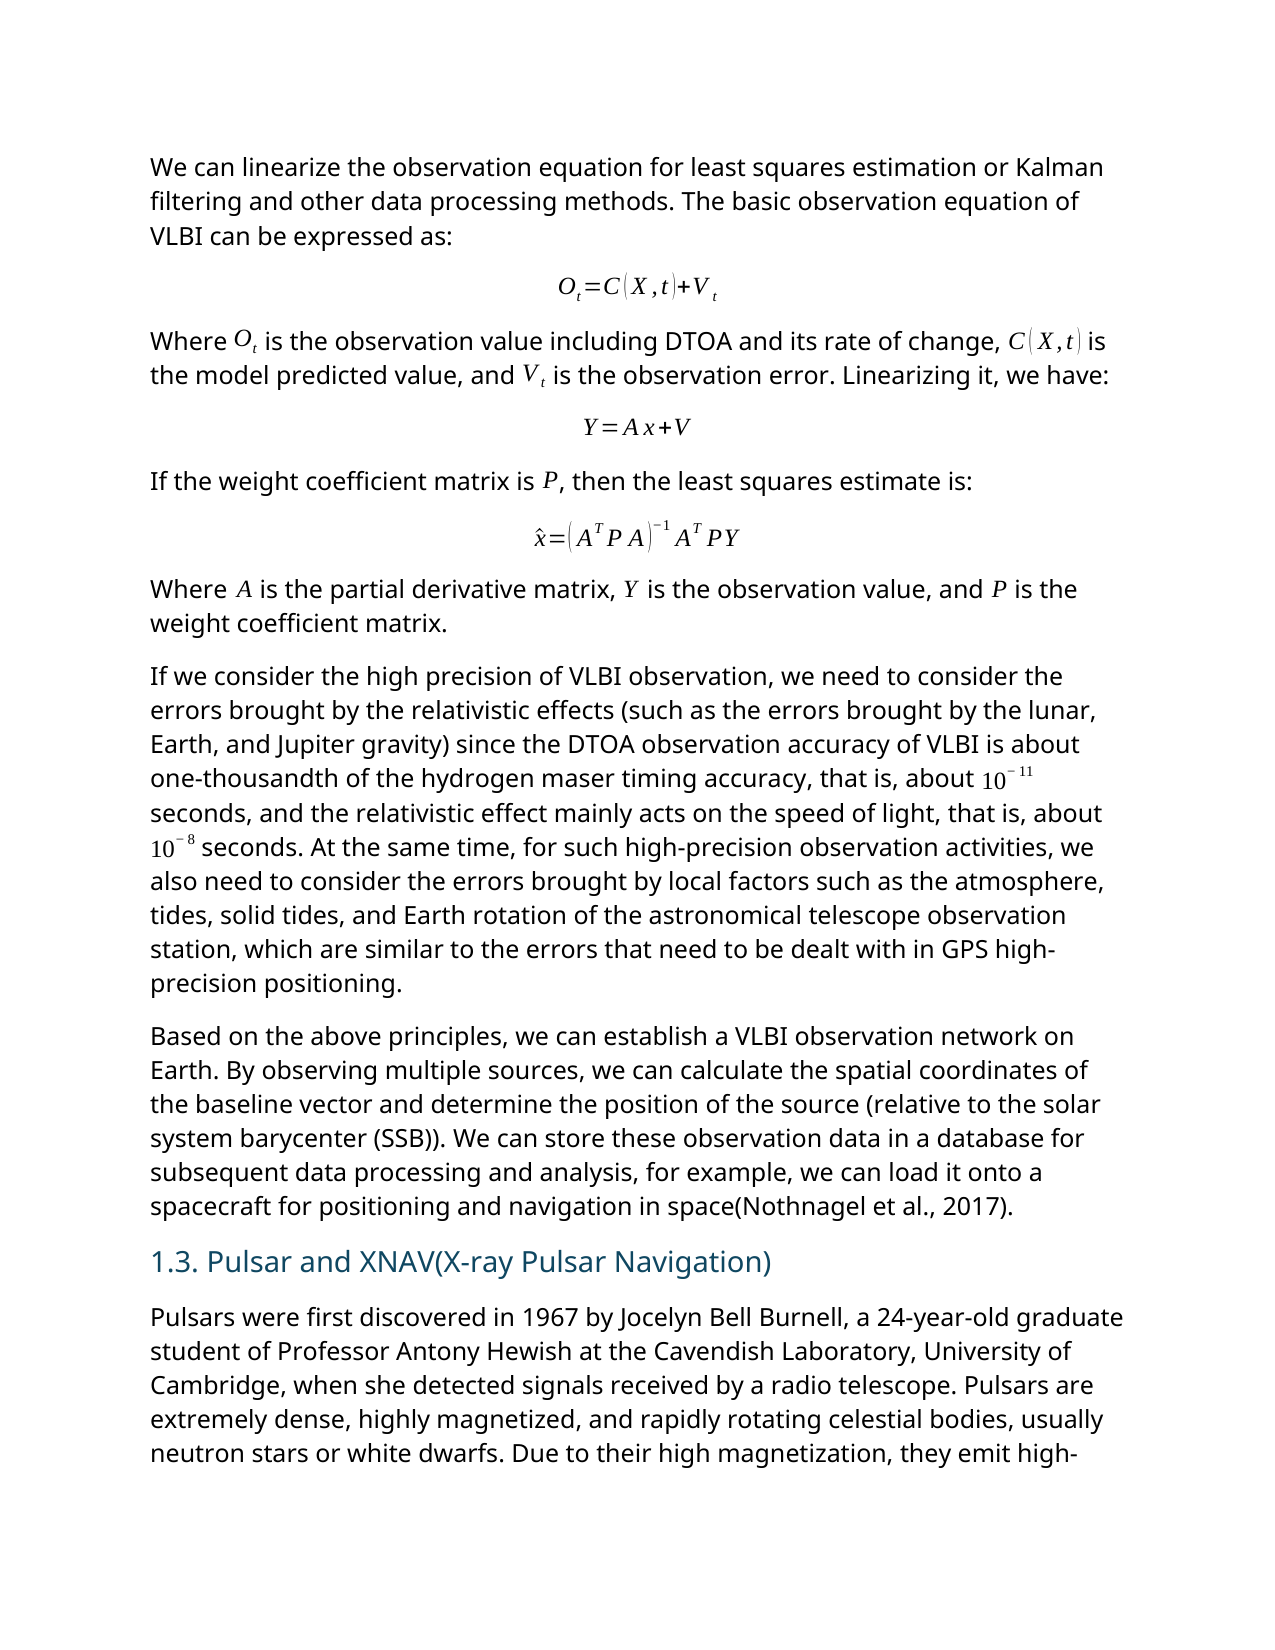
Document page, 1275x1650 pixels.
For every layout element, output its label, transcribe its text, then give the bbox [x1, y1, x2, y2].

text Based on the above principles, we can establish a VLBI observation network on Earth. By observing multiple sources, we can calculate the spatial coordinates of the baseline vector and determine the position of the source (relative to the solar system barycenter (SSB)). We can store these observation data in a database for subsequent data processing and analysis, for example, we can load it onto a spacecraft for positioning and navigation in space(Nothnagel et al., 2017). [150, 1018, 1125, 1223]
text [150, 1300, 1125, 1470]
text We can linearize the observation equation for least squares estimation or Kalman filtering and other data processing methods. The basic observation equation of VLBI can be expressed as: [150, 150, 1125, 252]
text If we consider the high precision of VLBI observation, we need to consider the errors brought by the relativistic effects (such as the errors brought by the lunar, Earth, and Jupiter gravity) since the DTOA observation accuracy of VLBI is about one-thousandth of the hydrogen maser timing accuracy, that is, about seconds, and the relativistic effect mainly acts on the speed of light, that is, about seconds. At the same time, for such high-precision observation activities, we also need to consider the errors brought by local factors such as the atmosphere, tides, solid tides, and Earth rotation of the astronomical telescope observation station, which are similar to the errors that need to be dealt with in GPS high-precision positioning. [150, 659, 1125, 999]
text If the weight coefficient matrix is , then the least squares estimate is: [150, 463, 1125, 497]
text Where is the partial derivative matrix, is the observation value, and is the weight coefficient matrix. [150, 572, 1125, 640]
text Where is the observation value including DTOA and its rate of change, is the model predicted value, and is the observation error. Linearizing it, we have: [150, 324, 1125, 392]
subtitle 1.3. Pulsar and XNAV(X-ray Pulsar Navigation) [150, 1241, 1125, 1281]
